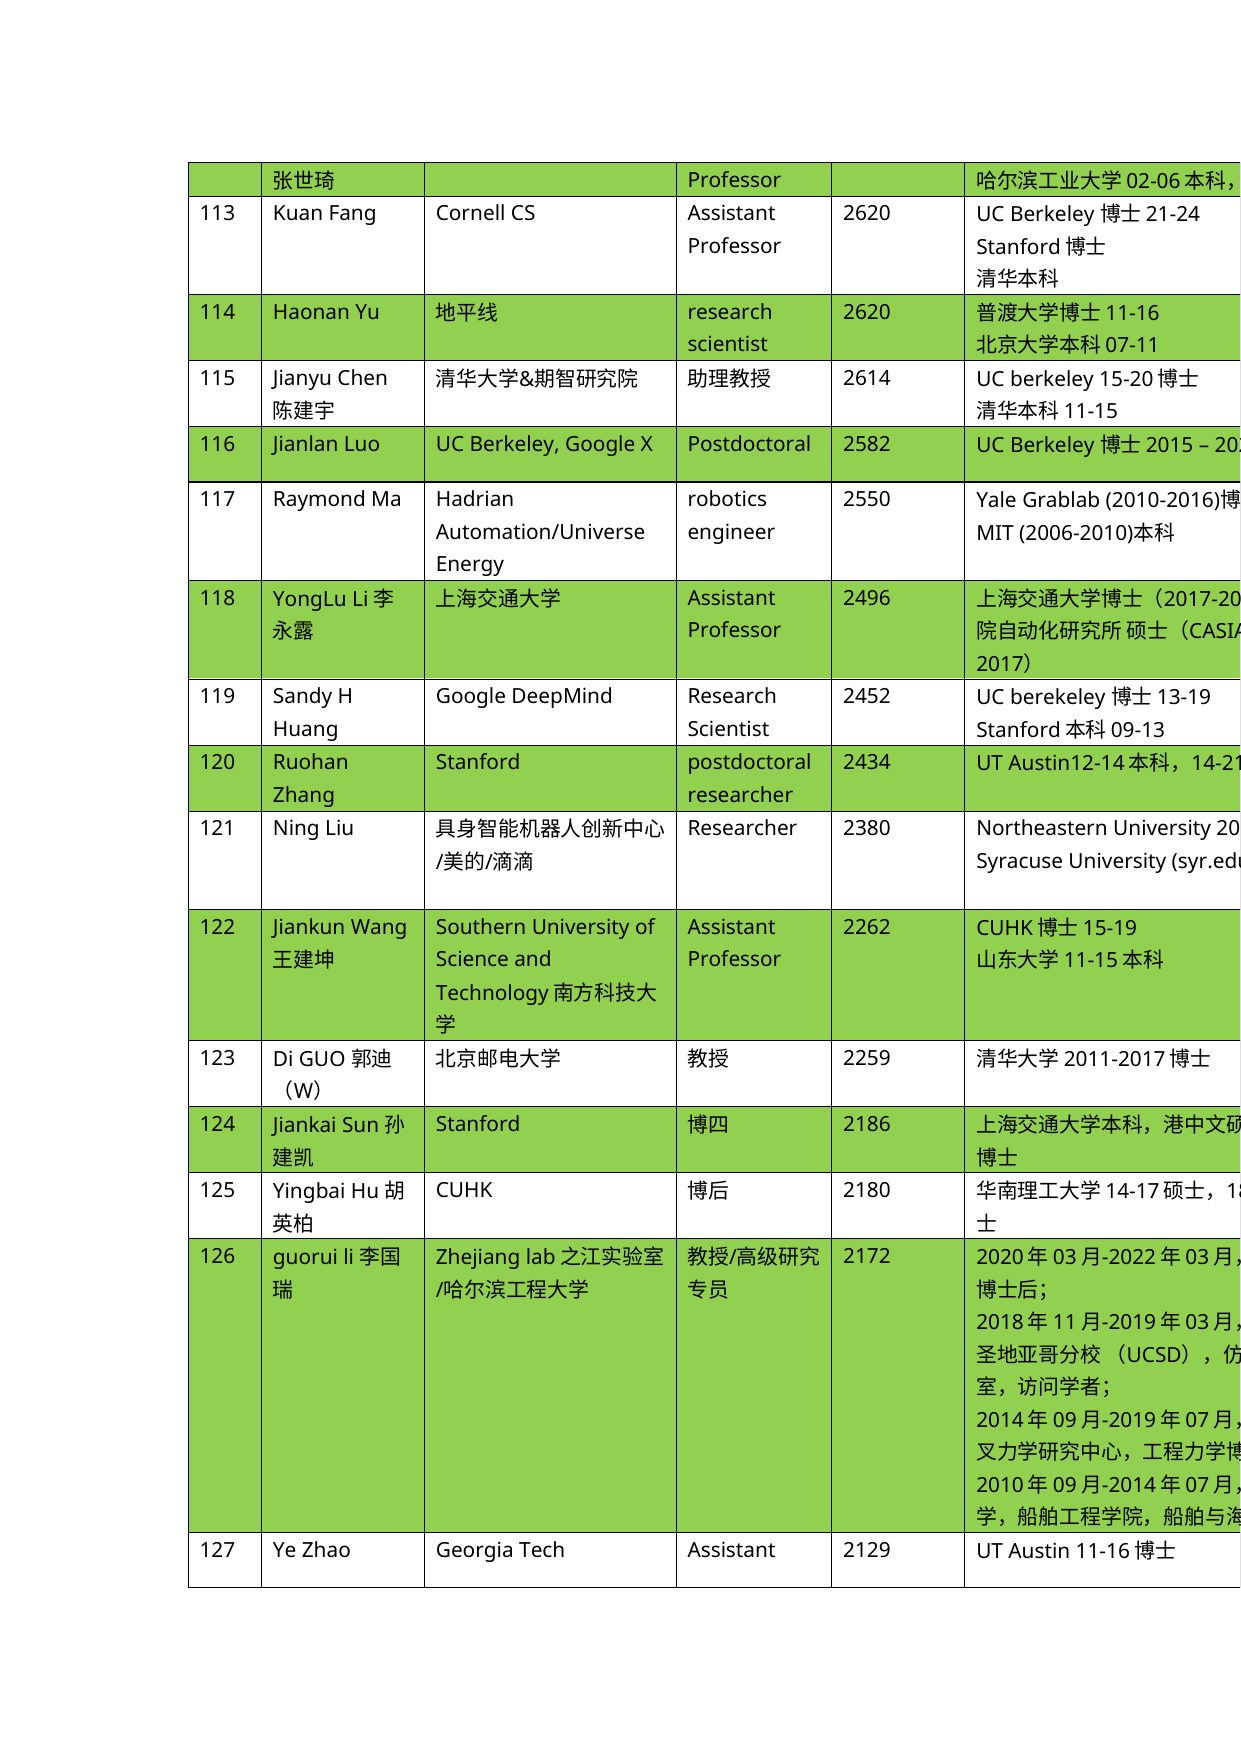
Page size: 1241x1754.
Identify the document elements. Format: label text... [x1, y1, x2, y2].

table_cell 116 [189, 427, 261, 481]
table_cell 119 [189, 680, 261, 744]
table_cell 博四 [677, 1107, 831, 1172]
table_cell Associate Professor [677, 163, 831, 196]
table_cell Jianlan Luo [262, 427, 424, 481]
table_cell postdoctoral researcher [677, 746, 831, 811]
table_cell Northeastern University 2015 – 2019 Syracuse University (syr.edu)2013 – 2015 [965, 812, 1240, 909]
table_cell CUHK博士15-19 山东大学11-15本科 [965, 910, 1240, 1040]
table_cell Sandy H Huang [262, 680, 424, 744]
table_cell 北京邮电大学 [425, 1041, 676, 1106]
table_cell Jianyu Chen 陈建宇 [262, 361, 424, 426]
table_cell UT Austin12-14本科，14-21博士， [965, 746, 1240, 811]
table_cell Ning Liu [262, 812, 424, 909]
table_cell Raymond Ma [262, 483, 424, 580]
table_cell Jiankun Wang 王建坤 [262, 910, 424, 1040]
table_cell 2614 [832, 361, 964, 426]
table_cell Research Scientist [677, 680, 831, 744]
table_cell 2259 [832, 1041, 964, 1106]
table_cell 2129 [832, 1533, 964, 1587]
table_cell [965, 163, 1240, 196]
table_cell Stanford [425, 1107, 676, 1172]
table_cell Shiqi Zhang 张世琦 [262, 163, 424, 196]
table_cell 124 [189, 1107, 261, 1172]
table_cell 114 [189, 295, 261, 360]
table_cell 地平线 [425, 295, 676, 360]
table_cell 2582 [832, 427, 964, 481]
table_cell 120 [189, 746, 261, 811]
table_cell 2180 [832, 1173, 964, 1238]
table_cell Stanford [425, 746, 676, 811]
table_cell 具身智能机器人创新中心/美的/滴滴 [425, 812, 676, 909]
table_cell 清华大学2011-2017博士 [965, 1041, 1240, 1106]
table_cell Georgia Tech [425, 1533, 676, 1587]
table_cell 112 [189, 163, 261, 196]
table_cell 121 [189, 812, 261, 909]
table_cell 117 [189, 483, 261, 580]
table_cell UC Berkeley 博士21-24 Stanford博士 清华本科 [965, 197, 1240, 294]
table_cell Assistant Professor [677, 197, 831, 294]
table_cell Google DeepMind [425, 680, 676, 744]
table_cell Assistant Professor [677, 910, 831, 1040]
table_cell Kuan Fang [262, 197, 424, 294]
table_cell Haonan Yu [262, 295, 424, 360]
table_cell YongLu Li 李永露 [262, 581, 424, 678]
table_cell Jiankai Sun 孙建凯 [262, 1107, 424, 1172]
table_cell Researcher [677, 812, 831, 909]
table_cell UC berkeley 15-20博士 清华本科11-15 [965, 361, 1240, 426]
table_cell Di GUO 郭迪（W） [262, 1041, 424, 1106]
table_cell ​Zhejiang lab之江实验室/哈尔滨工程大学 [425, 1239, 676, 1532]
table_cell CUHK [425, 1173, 676, 1238]
table_cell UC Berkeley 博士2015 – 2020 [965, 427, 1240, 481]
table_cell research scientist [677, 295, 831, 360]
table_cell 2020年03月-2022年03月，之江实验室，博士后； 2018年11月-2019年03月，美国加州大学圣地亚哥分校 （UCSD），仿生机器人实验室，访问学者； 2014年09月-2019年07月，浙江大学，交叉力学研究中心，工程力学博士； 2010年09月-2014年07月，哈尔滨工程大学，船舶工程学院，船舶与海洋工程学士。 [965, 1239, 1240, 1532]
table_cell 华南理工大学14-17硕士，18-22Munich博士 [965, 1173, 1240, 1238]
table_cell Hadrian Automation/Universe Energy [425, 483, 676, 580]
table_cell 2496 [832, 581, 964, 678]
table_cell 2550 [832, 483, 964, 580]
table_cell 教授 [677, 1041, 831, 1106]
table_cell 113 [189, 197, 261, 294]
table_cell 126 [189, 1239, 261, 1532]
table_cell robotics engineer [677, 483, 831, 580]
table_cell 博后 [677, 1173, 831, 1238]
table_cell 125 [189, 1173, 261, 1238]
table_cell UC Berkeley, Google X [425, 427, 676, 481]
table_cell 118 [189, 581, 261, 678]
table_cell 普渡大学博士11-16 北京大学本科07-11 [965, 295, 1240, 360]
table_cell Yingbai Hu 胡英柏 [262, 1173, 424, 1238]
table_cell Assistant Professor [677, 1533, 831, 1587]
table_cell Ye Zhao [262, 1533, 424, 1587]
table_cell Assistant Professor [677, 581, 831, 678]
table_cell 2620 [832, 295, 964, 360]
table_cell 123 [189, 1041, 261, 1106]
table_cell 2380 [832, 812, 964, 909]
table_cell UC berekeley 博士13-19 Stanford本科09-13 [965, 680, 1240, 744]
table_cell Ruohan Zhang [262, 746, 424, 811]
table_cell 2620 [832, 197, 964, 294]
table_cell Yale Grablab (2010-2016)博士 MIT (2006-2010)本科 [965, 483, 1240, 580]
table_cell 115 [189, 361, 261, 426]
table_cell 122 [189, 910, 261, 1040]
table_cell 助理教授 [677, 361, 831, 426]
table_cell 2452 [832, 680, 964, 744]
table_cell 2172 [832, 1239, 964, 1532]
table_cell 上海交通大学 [425, 581, 676, 678]
table_cell 上海交通大学博士（2017-2021),中国科学院自动化研究所 硕士（CASIA）（2014-2017） [965, 581, 1240, 678]
table_cell Cornell CS [425, 197, 676, 294]
table_cell 清华大学&期智研究院 [425, 361, 676, 426]
table_cell Southern University of Science and Technology南方科技大学 [425, 910, 676, 1040]
table_cell 2434 [832, 746, 964, 811]
table_cell Postdoctoral [677, 427, 831, 481]
table_cell 教授/高级研究专员 [677, 1239, 831, 1532]
table_cell 2634 [832, 163, 964, 196]
table_cell 127 [189, 1533, 261, 1587]
table_cell guorui li 李国瑞 [262, 1239, 424, 1532]
table_cell 2262 [832, 910, 964, 1040]
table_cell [965, 1533, 1240, 1587]
table_cell 上海交通大学本科，港中文硕士，Stanford博士 [965, 1107, 1240, 1172]
table_cell 2186 [832, 1107, 964, 1172]
table_cell SUNY Binghamton [425, 163, 676, 196]
